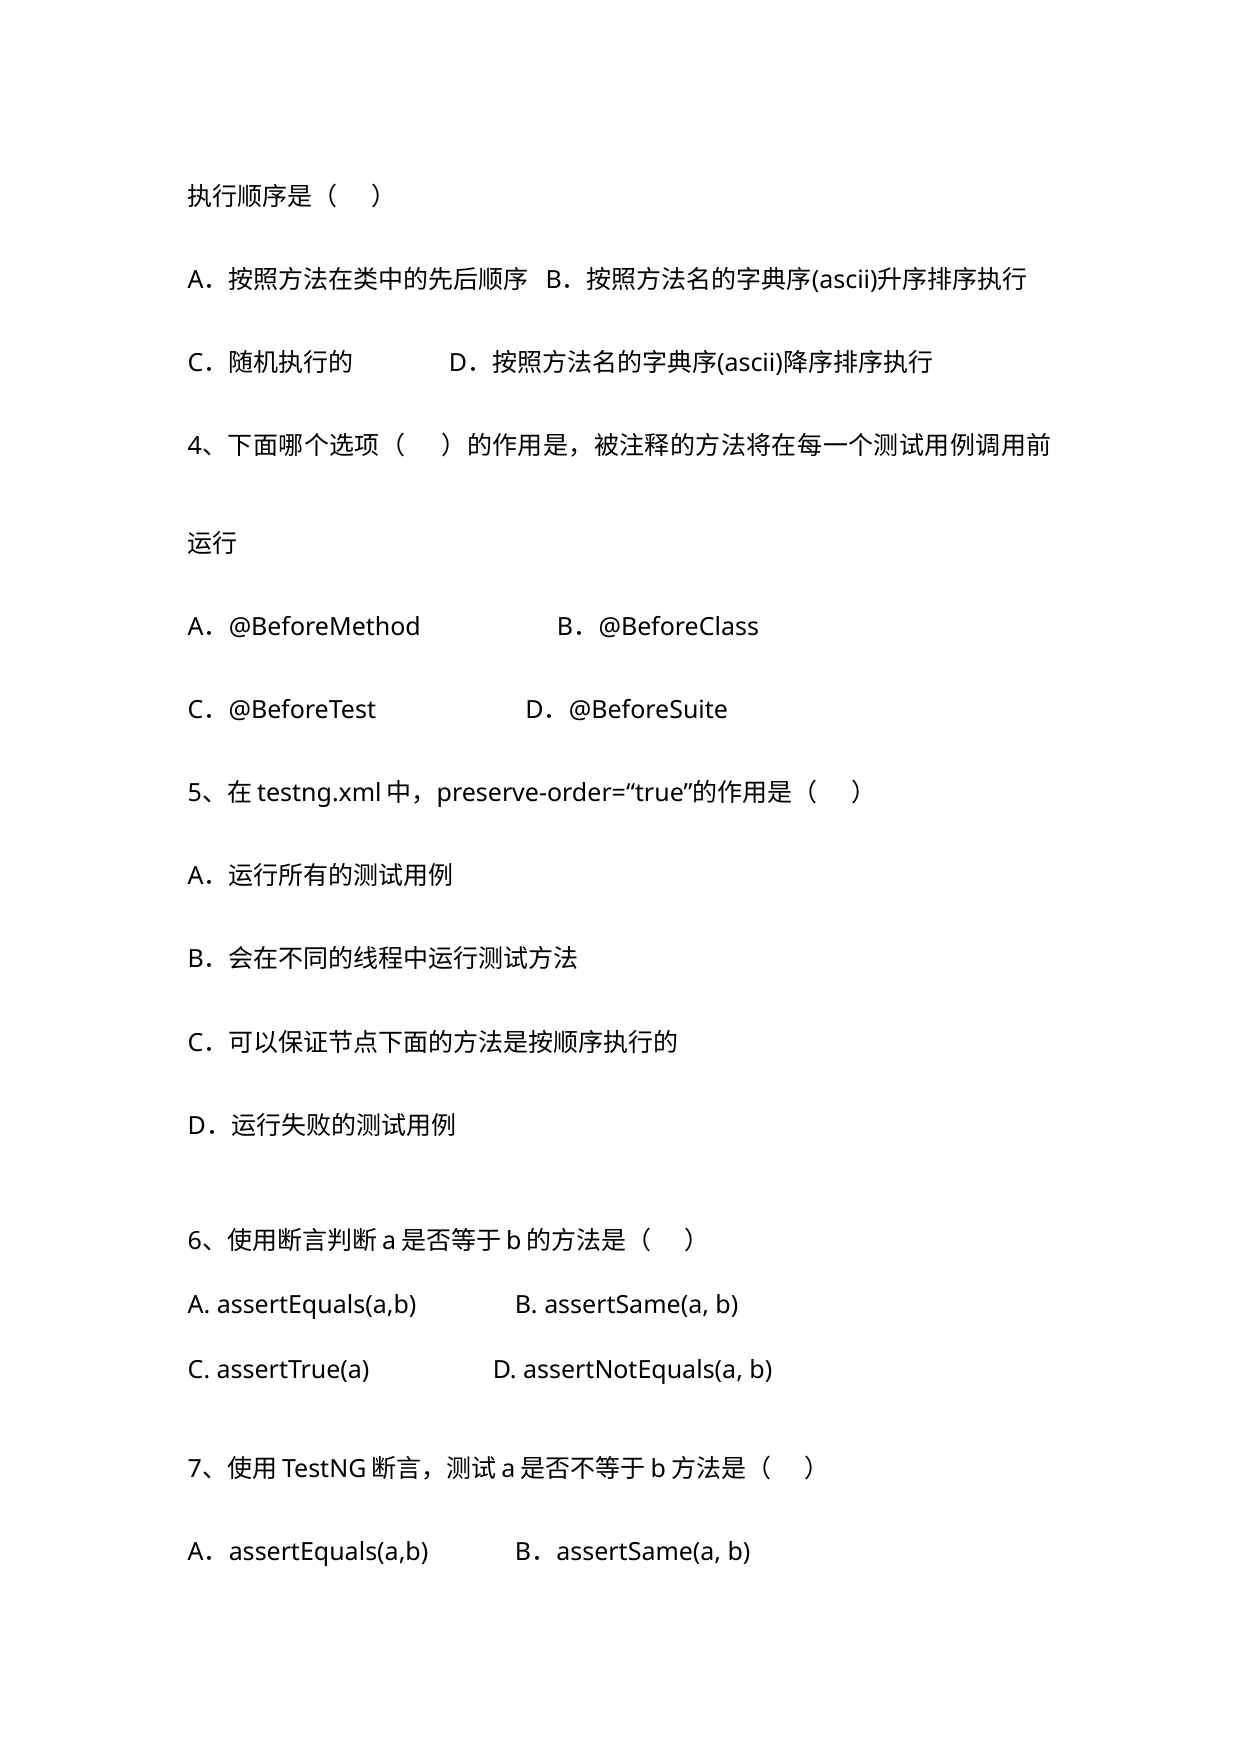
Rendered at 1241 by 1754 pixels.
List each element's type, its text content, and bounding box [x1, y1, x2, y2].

text C．@BeforeTest D．@BeforeSuite [187, 675, 1053, 740]
text A. assertEquals(a,b) B. assertSame(a, b) [187, 1271, 1053, 1336]
text C．随机执行的 D．按照方法名的字典序(ascii)降序排序执行 [187, 328, 1053, 393]
text 7、使用TestNG断言，测试a是否不等于b方法是（ ） [187, 1434, 1053, 1499]
text 6、使用断言判断a是否等于b的方法是（ ） [187, 1206, 1053, 1271]
text C. assertTrue(a) D. assertNotEquals(a, b) [187, 1336, 1053, 1401]
text A．@BeforeMethod B．@BeforeClass [187, 592, 1053, 657]
text B．会在不同的线程中运行测试方法 [187, 924, 1053, 989]
text 4、下面哪个选项（ ）的作用是，被注释的方法将在每一个测试用例调用前运行 [187, 411, 1053, 574]
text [187, 162, 1053, 227]
text C．可以保证节点下面的方法是按顺序执行的 [187, 1008, 1053, 1073]
text A．按照方法在类中的先后顺序 B．按照方法名的字典序(ascii)升序排序执行 [187, 245, 1053, 310]
text D．运行失败的测试用例 [187, 1091, 1053, 1156]
text A．运行所有的测试用例 [187, 841, 1053, 906]
text 5、在testng.xml中，preserve-order=“true”的作用是（ ） [187, 758, 1053, 823]
text A．assertEquals(a,b) B．assertSame(a, b) [187, 1517, 1053, 1582]
